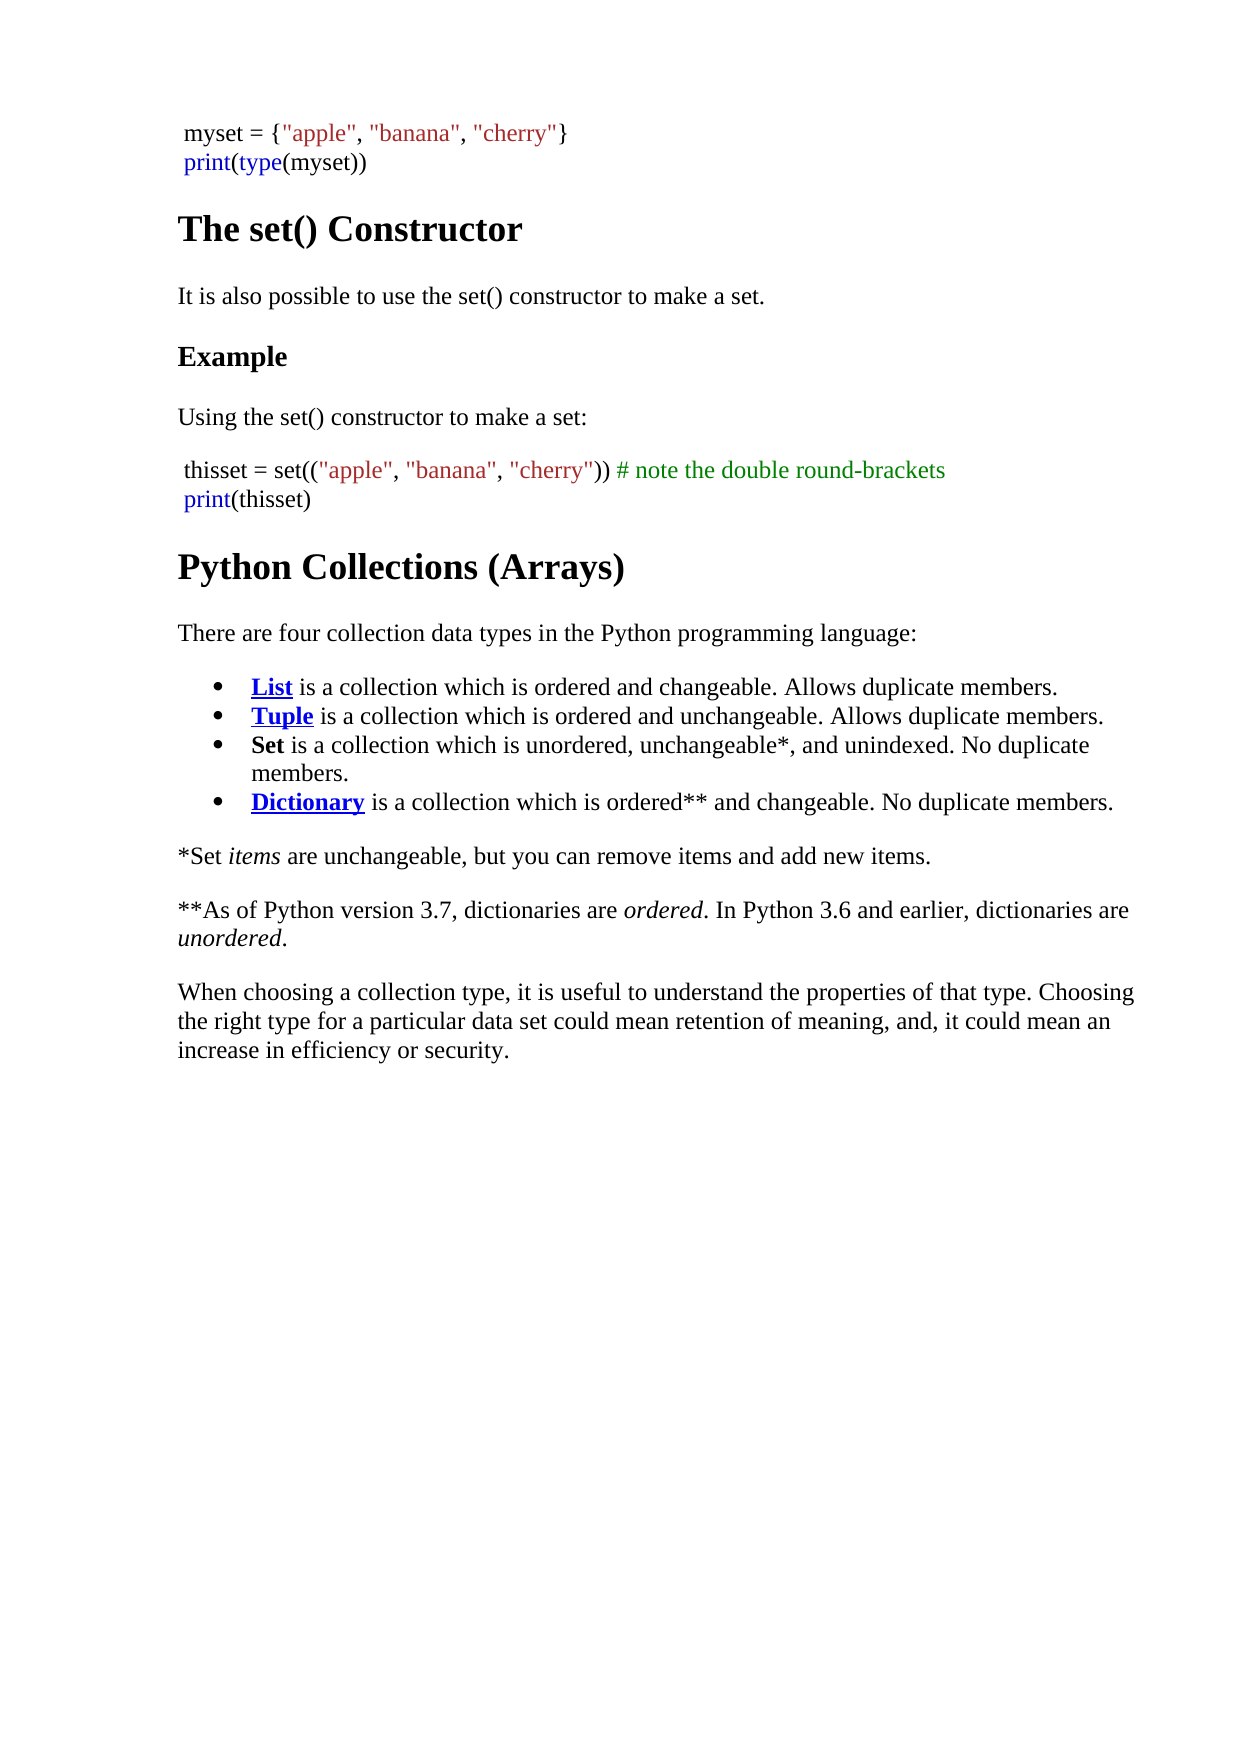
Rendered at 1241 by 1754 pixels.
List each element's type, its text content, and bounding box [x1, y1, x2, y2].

text When choosing a collection type, it is useful to understand the properties of that type. Choosing the right type for a particular data set could mean retention of meaning, and, it could mean an increase in efficiency or security. [177, 977, 1152, 1063]
subtitle Example [177, 339, 1152, 373]
list List is a collection which is ordered and changeable. Allows duplicate members. [213, 672, 1152, 701]
text *Set items are unchangeable, but you can remove items and add new items. [177, 841, 1152, 870]
text There are four collection data types in the Python programming language: [177, 618, 1152, 647]
text **As of Python version 3.7, dictionaries are ordered. In Python 3.6 and earlier, dictionaries are unordered. [177, 895, 1152, 952]
subtitle Python Collections (Arrays) [177, 544, 1152, 587]
text It is also possible to use the set() constructor to make a set. [177, 281, 1152, 310]
subtitle The set() Constructor [177, 207, 1152, 250]
list Dictionary is a collection which is ordered** and changeable. No duplicate members. [213, 787, 1152, 816]
list Set is a collection which is unordered, unchangeable*, and unindexed. No duplicate members. [213, 730, 1152, 787]
text myset = {"apple", "banana", "cherry"} print(type(myset)) [177, 118, 1152, 176]
list Tuple is a collection which is ordered and unchangeable. Allows duplicate members. [213, 701, 1152, 730]
text thisset = set(("apple", "banana", "cherry")) # note the double round-brackets print(thisset) [177, 456, 1152, 513]
text Using the set() constructor to make a set: [177, 402, 1152, 431]
